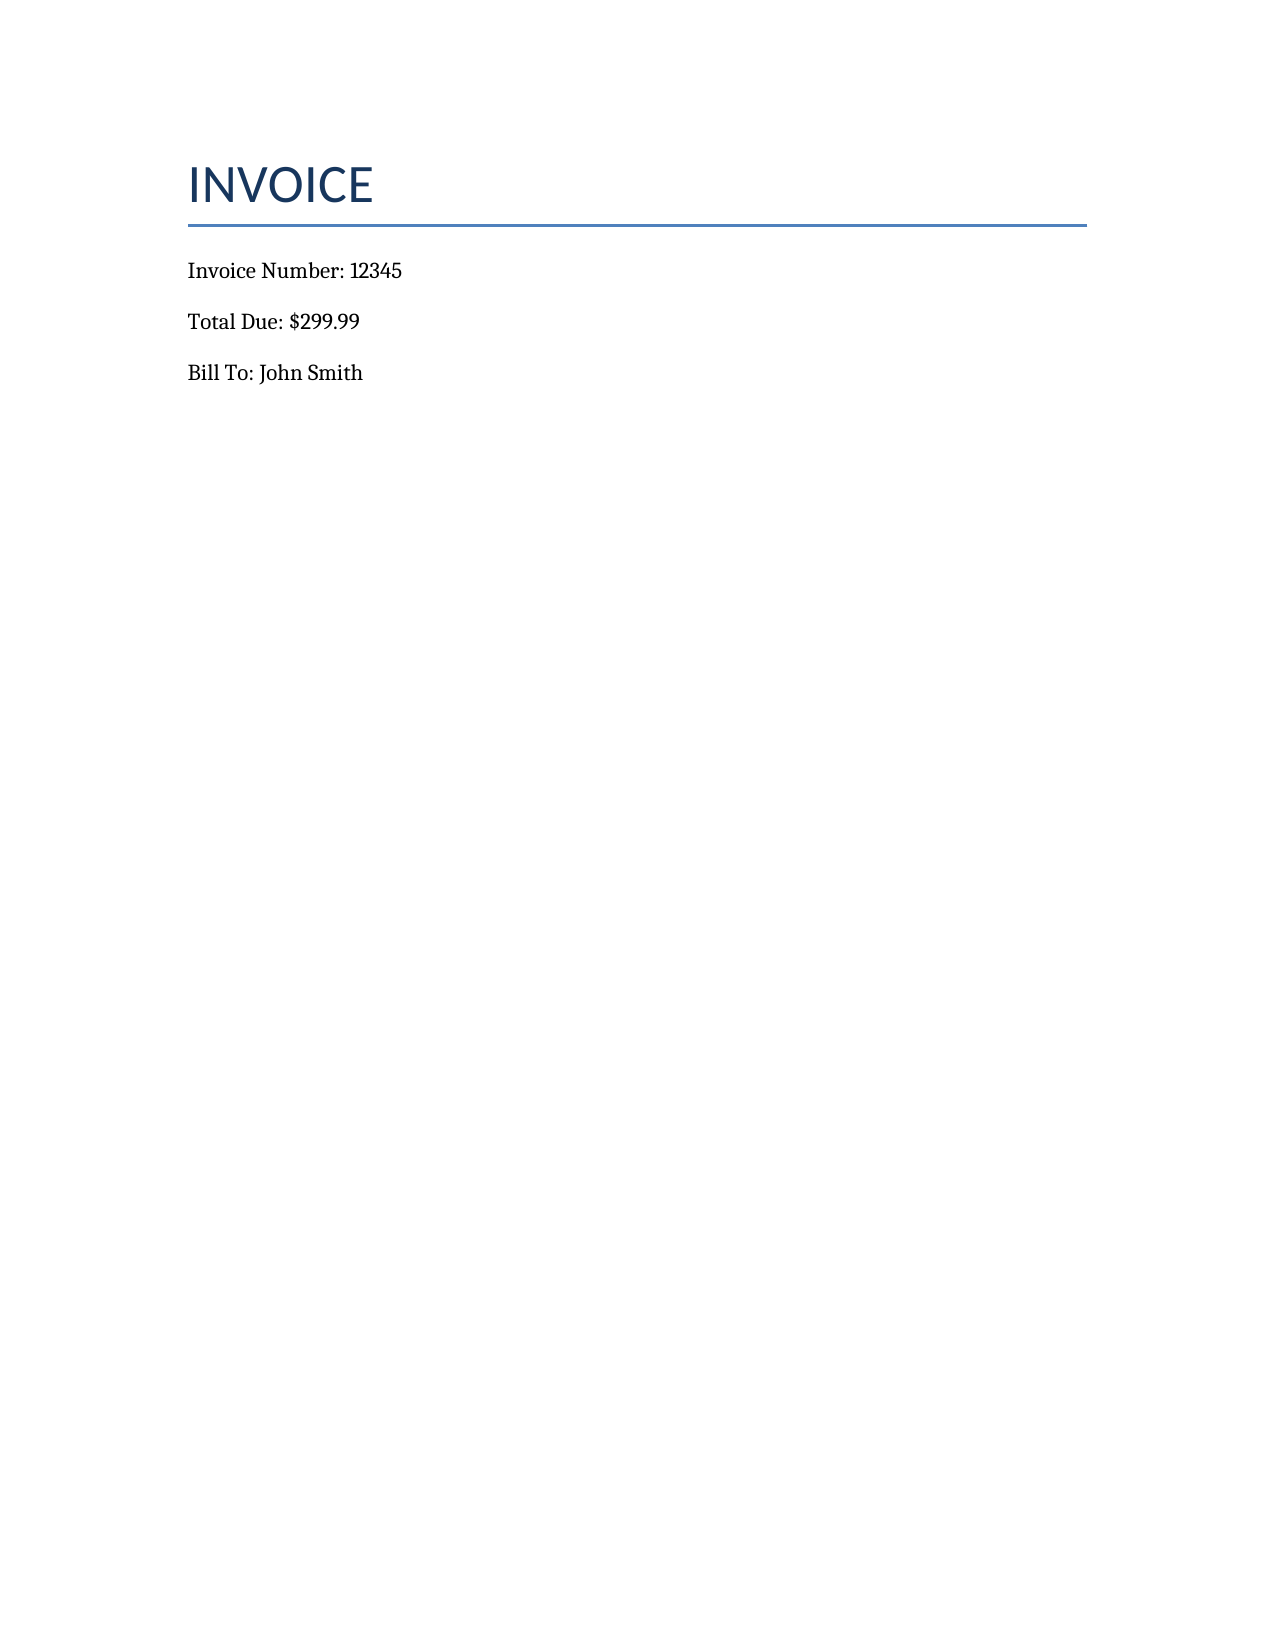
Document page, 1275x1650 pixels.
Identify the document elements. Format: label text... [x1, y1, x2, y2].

text Bill To: John Smith [187, 360, 1087, 386]
text Total Due: $299.99 [187, 309, 1087, 335]
title INVOICE [187, 150, 1087, 227]
text Invoice Number: 12345 [187, 258, 1087, 284]
